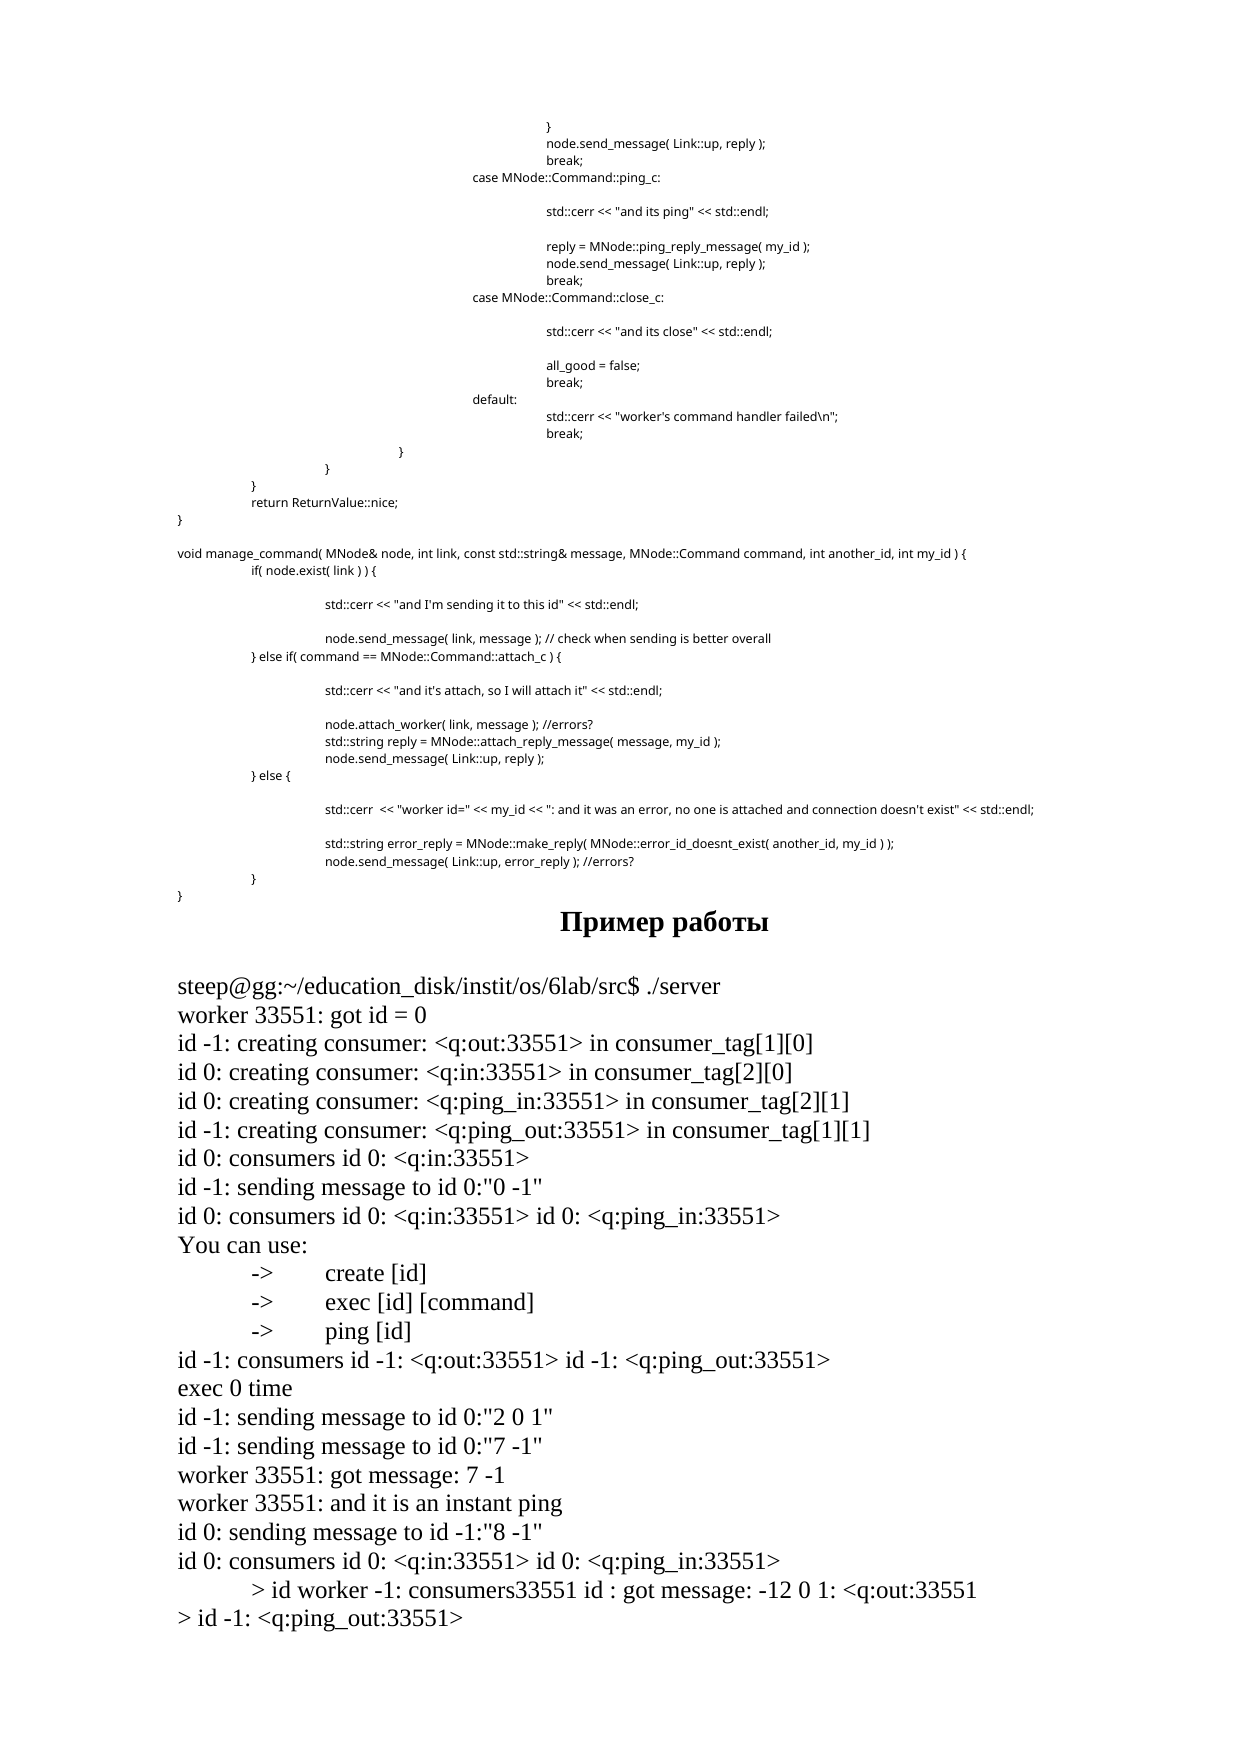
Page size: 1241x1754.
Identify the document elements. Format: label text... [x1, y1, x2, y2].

text break; [177, 426, 1152, 443]
text all_good = false; [177, 357, 1152, 374]
text } else if( command == MNode::Command::attach_c ) { [177, 648, 1152, 665]
text } [177, 887, 1152, 904]
text case MNode::Command::close_c: [177, 289, 1152, 306]
text std::cerr << "and its ping" << std::endl; [177, 203, 1152, 221]
text std::cerr << "and its close" << std::endl; [177, 323, 1152, 340]
text break; [177, 374, 1152, 391]
text id -1: consumers id -1: <q:out:33551> id -1: <q:ping_out:33551> [177, 1345, 1152, 1373]
text id -1: sending message to id 0:"2 0 1" [177, 1402, 1152, 1431]
text std::cerr << "and I'm sending it to this id" << std::endl; [177, 596, 1152, 613]
text steep@gg:~/education_disk/instit/os/6lab/src$ ./server [177, 971, 1152, 1000]
text id -1: sending message to id 0:"0 -1" [177, 1172, 1152, 1201]
text node.send_message( Link::up, reply ); [177, 135, 1152, 152]
text break; [177, 272, 1152, 289]
text } [177, 118, 1152, 135]
text worker 33551: and it is an instant ping [177, 1488, 1152, 1517]
text id 0: creating consumer: <q:ping_in:33551> in consumer_tag[2][1] [177, 1086, 1152, 1115]
text } [177, 477, 1152, 494]
text node.send_message( Link::up, error_reply ); //errors? [177, 853, 1152, 870]
text > id worker -1: consumers33551 id : got message: -12 0 1: <q:out:33551 [177, 1575, 1152, 1603]
text } [177, 870, 1152, 887]
text id 0: sending message to id -1:"8 -1" [177, 1517, 1152, 1546]
text std::cerr << "worker's command handler failed\n"; [177, 408, 1152, 426]
text std::cerr << "and it's attach, so I will attach it" << std::endl; [177, 682, 1152, 699]
text id -1: sending message to id 0:"7 -1" [177, 1431, 1152, 1460]
text -> ping [id] [177, 1316, 1152, 1345]
text std::string reply = MNode::attach_reply_message( message, my_id ); [177, 733, 1152, 750]
text worker 33551: got message: 7 -1 [177, 1460, 1152, 1488]
text worker 33551: got id = 0 [177, 1000, 1152, 1028]
text id -1: creating consumer: <q:ping_out:33551> in consumer_tag[1][1] [177, 1115, 1152, 1143]
text reply = MNode::ping_reply_message( my_id ); [177, 238, 1152, 255]
text node.send_message( Link::up, reply ); [177, 255, 1152, 272]
text if( node.exist( link ) ) { [177, 562, 1152, 579]
text > id -1: <q:ping_out:33551> [177, 1603, 1152, 1632]
text node.send_message( Link::up, reply ); [177, 750, 1152, 767]
text } [177, 443, 1152, 460]
text case MNode::Command::ping_c: [177, 169, 1152, 186]
text id 0: consumers id 0: <q:in:33551> id 0: <q:ping_in:33551> [177, 1546, 1152, 1575]
text } [177, 460, 1152, 477]
text exec 0 time [177, 1373, 1152, 1402]
text id -1: creating consumer: <q:out:33551> in consumer_tag[1][0] [177, 1028, 1152, 1057]
text Пример работы [177, 904, 1152, 937]
text return ReturnValue::nice; [177, 494, 1152, 511]
text node.attach_worker( link, message ); //errors? [177, 716, 1152, 733]
text default: [177, 391, 1152, 408]
text -> exec [id] [command] [177, 1287, 1152, 1316]
text } [177, 511, 1152, 528]
text You can use: [177, 1230, 1152, 1258]
text id 0: consumers id 0: <q:in:33551> [177, 1143, 1152, 1172]
text } else { [177, 767, 1152, 784]
text break; [177, 152, 1152, 169]
text std::string error_reply = MNode::make_reply( MNode::error_id_doesnt_exist( another_id, my_id ) ); [177, 836, 1152, 853]
text void manage_command( MNode& node, int link, const std::string& message, MNode::Command command, int another_id, int my_id ) { [177, 545, 1152, 562]
text id 0: consumers id 0: <q:in:33551> id 0: <q:ping_in:33551> [177, 1201, 1152, 1230]
text std::cerr << "worker id=" << my_id << ": and it was an error, no one is attached and connection doesn't exist" << std::endl; [177, 801, 1152, 818]
text id 0: creating consumer: <q:in:33551> in consumer_tag[2][0] [177, 1057, 1152, 1086]
text node.send_message( link, message ); // check when sending is better overall [177, 631, 1152, 648]
text -> create [id] [177, 1258, 1152, 1287]
